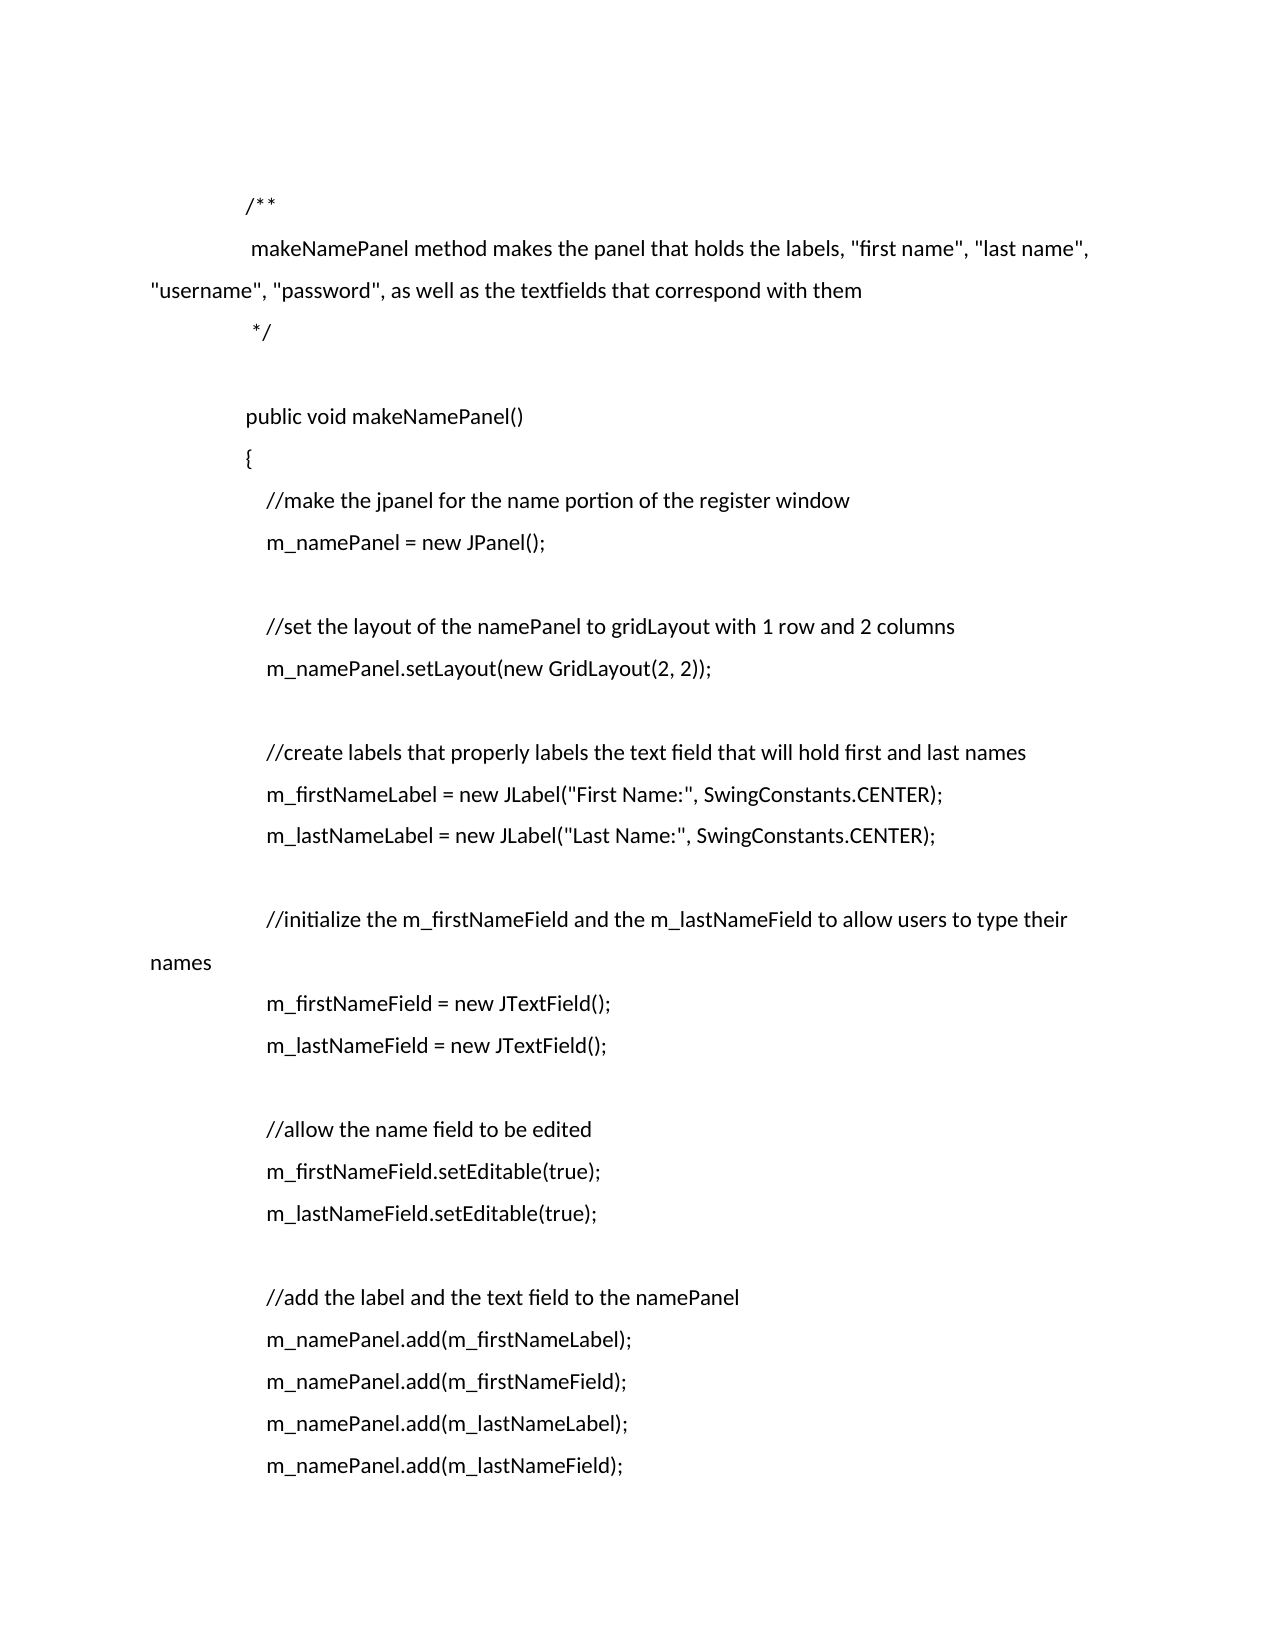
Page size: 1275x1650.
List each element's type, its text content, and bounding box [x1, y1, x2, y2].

text m_lastNameField = new JTextField(); [150, 1032, 1125, 1059]
text m_namePanel.add(m_lastNameLabel); [150, 1409, 1125, 1437]
text */ [150, 318, 1125, 346]
text m_lastNameLabel = new JLabel("Last Name:", SwingConstants.CENTER); [150, 822, 1125, 850]
text m_firstNameField.setEditable(true); [150, 1157, 1125, 1186]
text m_lastNameField.setEditable(true); [150, 1199, 1125, 1227]
text //create labels that properly labels the text field that will hold first and last names [150, 738, 1125, 766]
text m_namePanel = new JPanel(); [150, 528, 1125, 556]
text m_namePanel.add(m_firstNameLabel); [150, 1325, 1125, 1353]
text //add the label and the text field to the namePanel [150, 1283, 1125, 1311]
text //initialize the m_firstNameField and the m_lastNameField to allow users to type their names [150, 906, 1125, 976]
text m_namePanel.setLayout(new GridLayout(2, 2)); [150, 654, 1125, 682]
text //set the layout of the namePanel to gridLayout with 1 row and 2 columns [150, 612, 1125, 640]
text //allow the name field to be edited [150, 1116, 1125, 1143]
text m_namePanel.add(m_lastNameField); [150, 1451, 1125, 1479]
text m_namePanel.add(m_firstNameField); [150, 1367, 1125, 1395]
text public void makeNamePanel() [150, 402, 1125, 430]
text /** [150, 192, 1125, 220]
text //make the jpanel for the name portion of the register window [150, 486, 1125, 514]
text m_firstNameField = new JTextField(); [150, 989, 1125, 1018]
text makeNamePanel method makes the panel that holds the labels, "first name", "last name", "username", "password", as well as the textfields that correspond with them [150, 234, 1125, 304]
text m_firstNameLabel = new JLabel("First Name:", SwingConstants.CENTER); [150, 780, 1125, 808]
text { [150, 444, 1125, 472]
